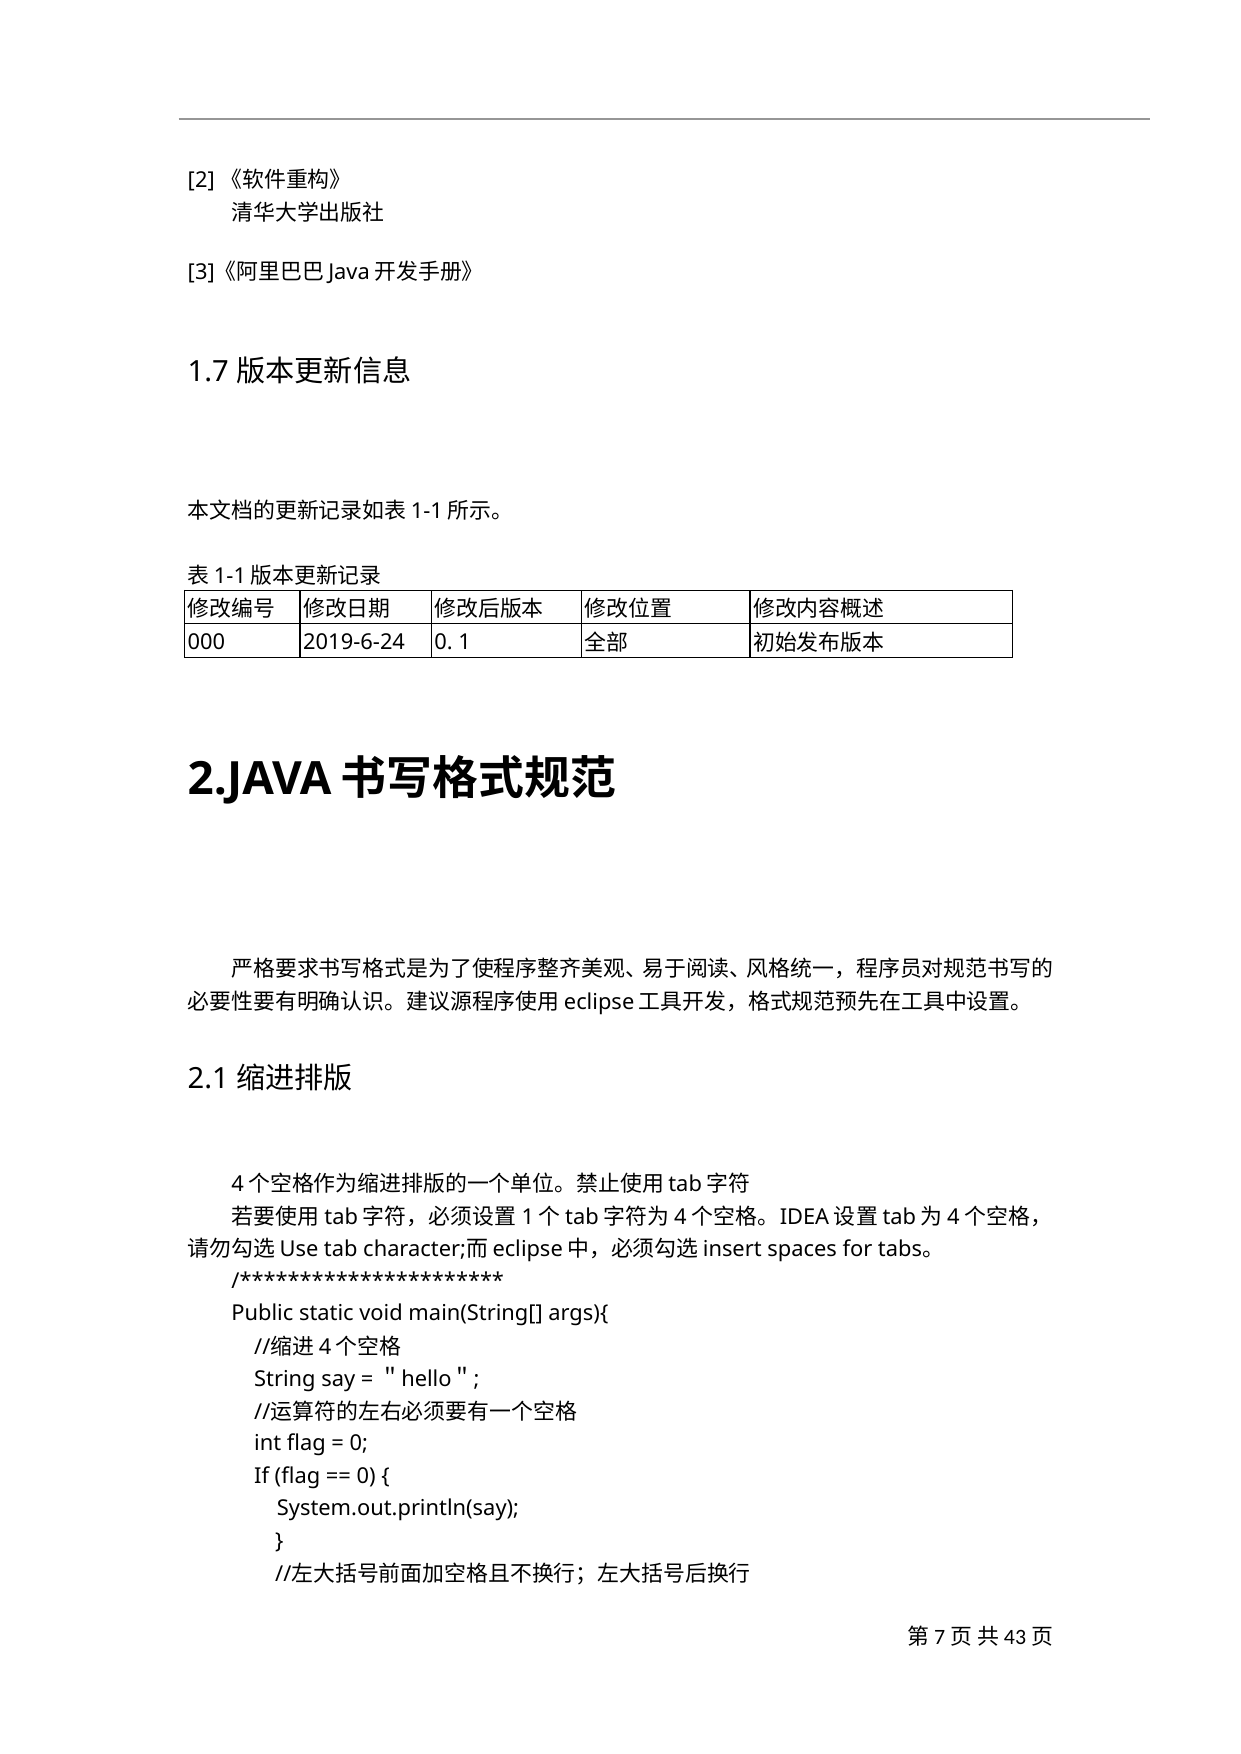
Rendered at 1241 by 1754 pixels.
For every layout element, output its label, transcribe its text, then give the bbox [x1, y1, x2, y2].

text String say = ＂hello＂; [187, 1361, 1053, 1393]
text /********************** [187, 1263, 1053, 1296]
subtitle 2.JAVA书写格式规范 [187, 726, 1053, 823]
table_cell 0. 1 [432, 624, 581, 657]
text 严格要求书写格式是为了使程序整齐美观、易于阅读、风格统一，程序员对规范书写的必要性要有明确认识。建议源程序使用eclipse工具开发，格式规范预先在工具中设置。 [187, 951, 1053, 1016]
text 本文档的更新记录如表1-1所示。 [187, 492, 1053, 525]
text //缩进4个空格 [187, 1328, 1053, 1361]
text [2] 《软件重构》 [187, 162, 1053, 194]
table_header 修改日期 [301, 591, 431, 623]
text int flag = 0; [187, 1426, 1053, 1458]
text 4个空格作为缩进排版的一个单位。禁止使用tab字符 [187, 1166, 1053, 1198]
text //运算符的左右必须要有一个空格 [187, 1393, 1053, 1426]
text } [187, 1523, 1053, 1556]
table_header 修改内容概述 [751, 591, 1012, 623]
table_cell 初始发布版本 [751, 624, 1012, 657]
table_header 修改编号 [185, 591, 299, 623]
text Public static void main(String[] args){ [187, 1296, 1053, 1328]
subtitle 2.1 缩进排版 [187, 1043, 1053, 1108]
text 清华大学出版社 [187, 194, 1053, 227]
table_header 修改位置 [582, 591, 749, 623]
table_cell 000 [185, 624, 299, 657]
text 表1-1版本更新记录 [187, 557, 1053, 590]
table_cell 全部 [582, 624, 749, 657]
text If (flag == 0) { [187, 1458, 1053, 1491]
subtitle 1.7 版本更新信息 [187, 337, 1053, 402]
text System.out.println(say); [187, 1491, 1053, 1523]
text 若要使用tab字符，必须设置1个tab字符为4个空格。IDEA设置tab为4个空格，请勿勾选Use tab character;而eclipse中，必须勾选insert spaces for tabs。 [187, 1198, 1053, 1263]
text //左大括号前面加空格且不换行；左大括号后换行 [187, 1556, 1053, 1588]
subtitle [3]《阿里巴巴Java开发手册》 [187, 254, 1053, 287]
table_cell 2019-6-24 [301, 624, 431, 657]
table_header 修改后版本 [432, 591, 581, 623]
